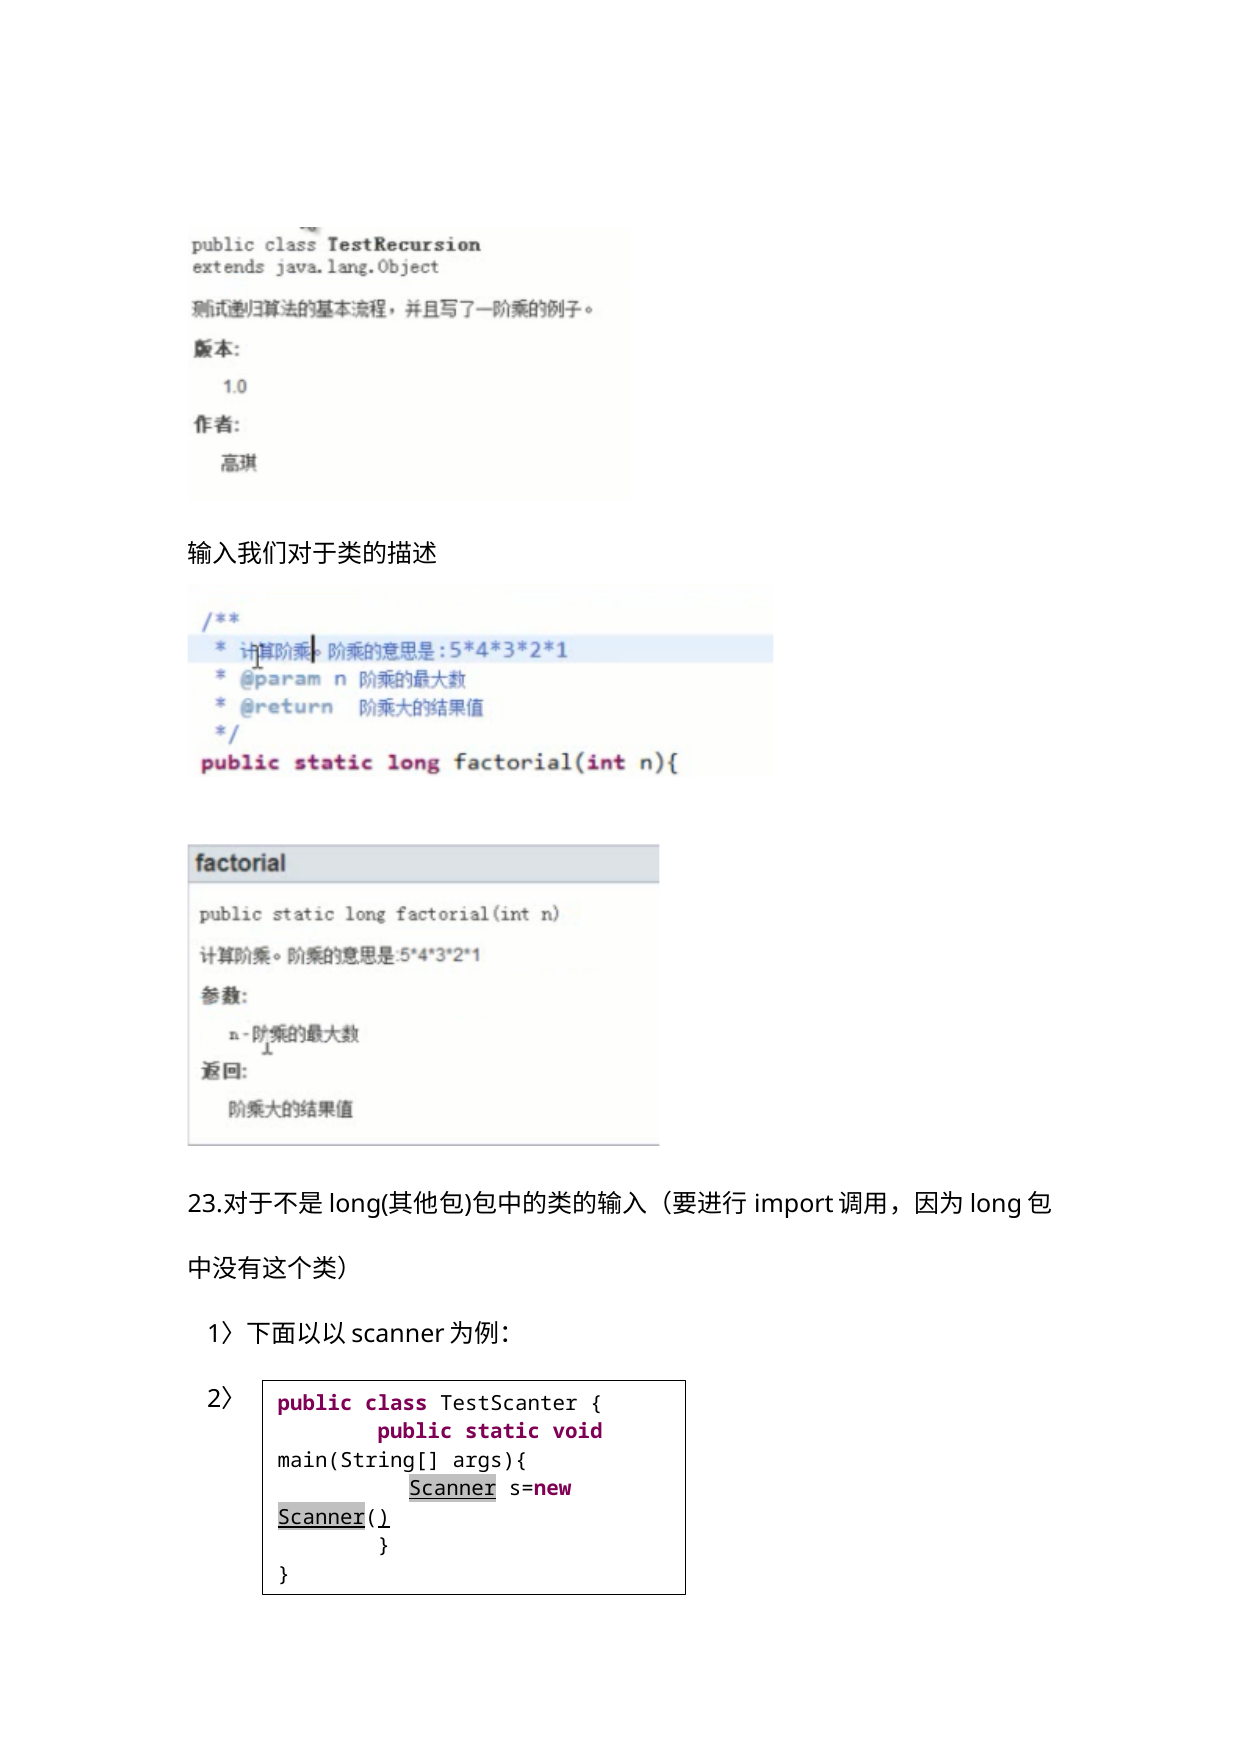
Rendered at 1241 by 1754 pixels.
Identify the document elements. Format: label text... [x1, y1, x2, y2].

picture [187, 227, 630, 501]
text 输入我们对于类的描述 [187, 519, 1053, 584]
picture [187, 844, 660, 1146]
text 1〉下面以以scanner为例： [187, 1299, 1053, 1364]
text 23.对于不是long(其他包)包中的类的输入（要进行import调用，因为long包中没有这个类） [187, 1169, 1053, 1299]
text 2〉 [187, 1364, 1053, 1429]
picture [187, 584, 774, 777]
